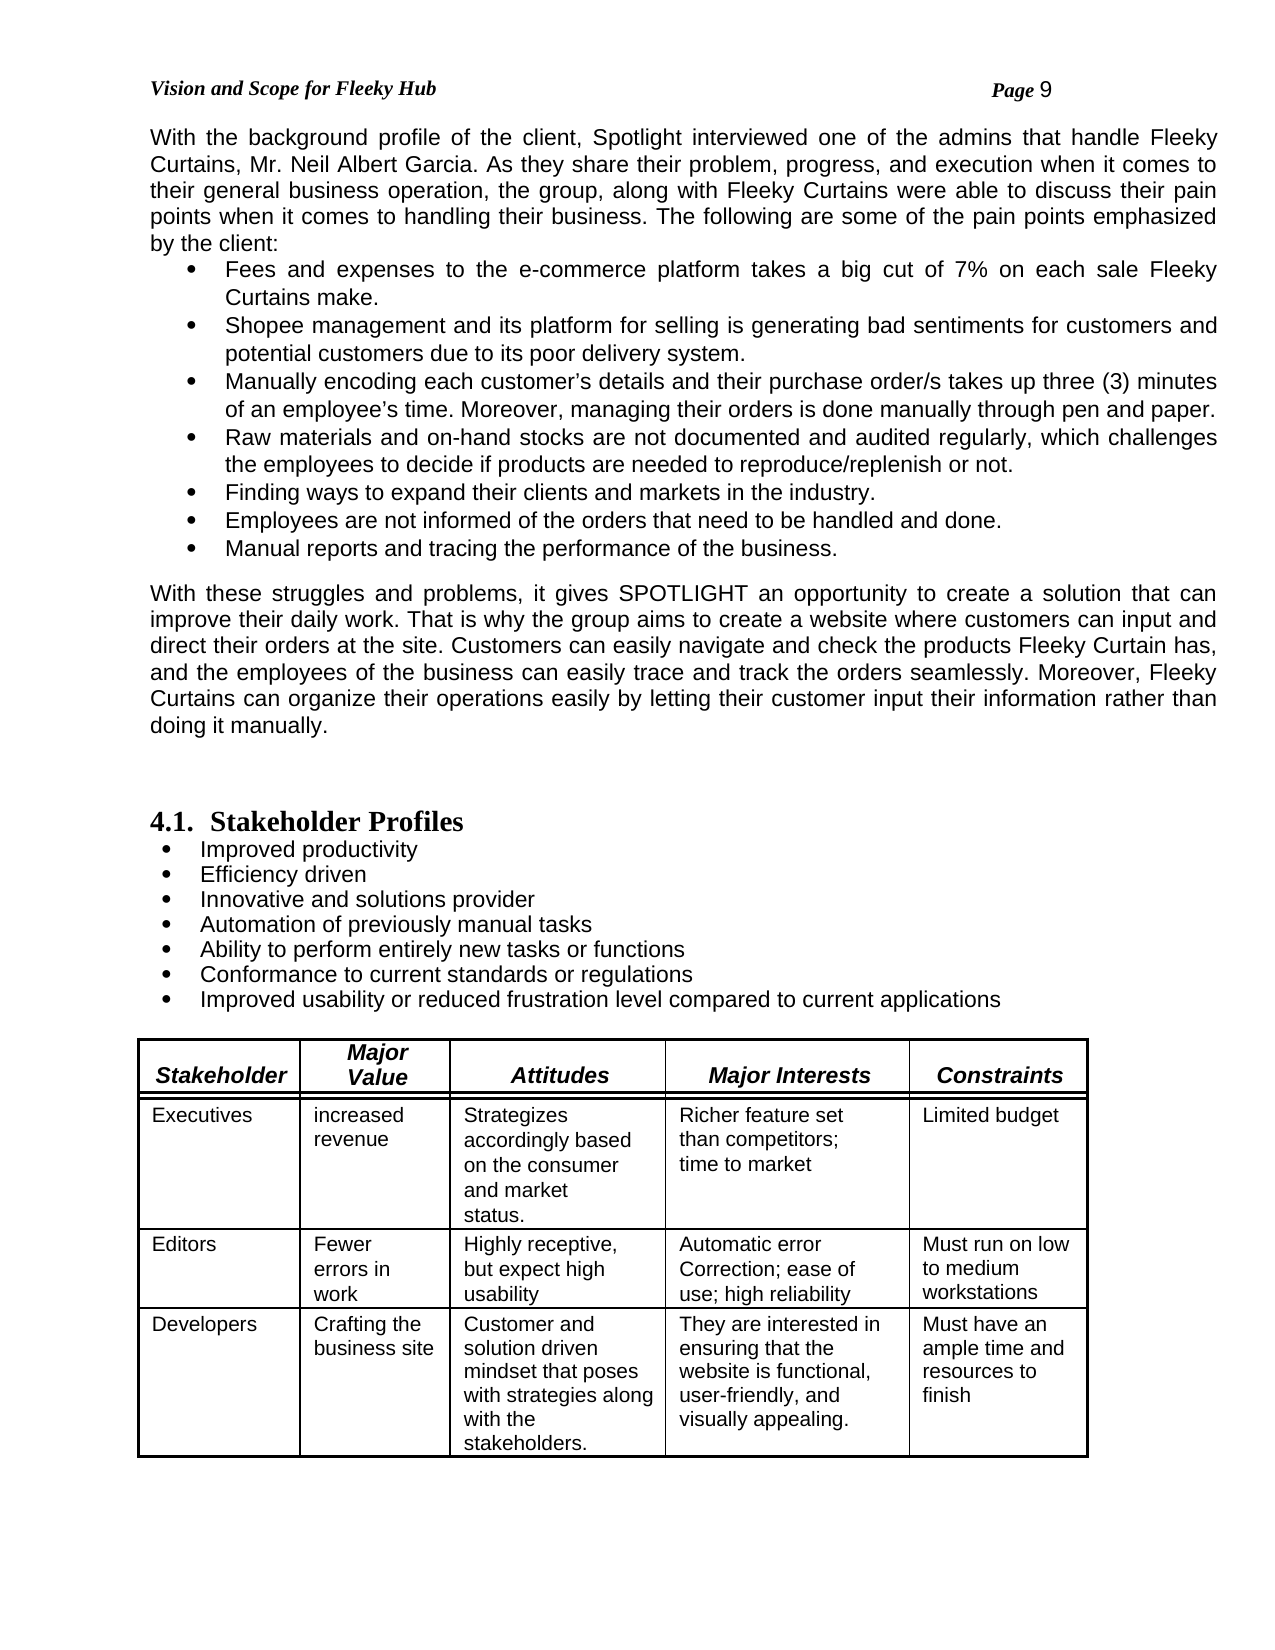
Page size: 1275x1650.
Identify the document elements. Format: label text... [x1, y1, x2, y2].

list Finding ways to expand their clients and markets in the industry. [187, 479, 1219, 506]
list Shopee management and its platform for selling is generating bad sentiments for customers and potential customers due to its poor delivery system. [187, 312, 1219, 366]
subtitle Stakeholder Profiles [150, 804, 1219, 837]
table_cell Highly receptive, but expect high usability [451, 1230, 665, 1307]
table_cell increased revenue [301, 1100, 449, 1228]
table_header Stakeholder [140, 1041, 299, 1091]
table_cell Editors [140, 1230, 299, 1307]
table_cell Developers [140, 1309, 299, 1455]
table_cell Automatic error Correction; ease of use; high reliability [666, 1230, 909, 1307]
table_cell Must have an ample time and resources to finish [910, 1309, 1086, 1455]
table_header Attitudes [451, 1041, 665, 1091]
list Efficiency driven [162, 862, 1219, 887]
list Conformance to current standards or regulations [162, 962, 1219, 987]
table_header Major Value [301, 1041, 449, 1091]
table_cell Executives [140, 1100, 299, 1228]
table_cell They are interested in ensuring that the website is functional, user-friendly, and visually appealing. [666, 1309, 909, 1455]
table_header Major Interests [666, 1041, 909, 1091]
list Employees are not informed of the orders that need to be handled and done. [187, 507, 1219, 534]
list Automation of previously manual tasks [162, 912, 1219, 937]
list Improved usability or reduced frustration level compared to current applications [162, 987, 1219, 1012]
list Manually encoding each customer’s details and their purchase order/s takes up three (3) minutes of an employee’s time. Moreover, managing their orders is done manually through pen and paper. [187, 368, 1219, 422]
table_cell Must run on low to medium workstations [910, 1230, 1086, 1307]
table_cell Fewer errors in work [301, 1230, 449, 1307]
table_cell Richer feature set than competitors; time to market [666, 1100, 909, 1228]
table_cell Strategizes accordingly based on the consumer and market status. [451, 1100, 665, 1228]
table_header Constraints [910, 1041, 1086, 1091]
text With the background profile of the client, Spotlight interviewed one of the admins that handle Fleeky Curtains, Mr. Neil Albert Garcia. As they share their problem, progress, and execution when it comes to their general business operation, the group, along with Fleeky Curtains were able to discuss their pain points when it comes to handling their business. The following are some of the pain points emphasized by the client: [150, 124, 1219, 256]
table_cell Crafting the business site [301, 1309, 449, 1455]
text With these struggles and problems, it gives SPOTLIGHT an opportunity to create a solution that can improve their daily work. That is why the group aims to create a website where customers can input and direct their orders at the site. Customers can easily navigate and check the products Fleeky Curtain has, and the employees of the business can easily trace and track the orders seamlessly. Moreover, Fleeky Curtains can organize their operations easily by letting their customer input their information rather than doing it manually. [150, 580, 1219, 738]
list Manual reports and tracing the performance of the business. [187, 535, 1219, 562]
table_cell Limited budget [910, 1100, 1086, 1228]
table_cell Customer and solution driven mindset that poses with strategies along with the stakeholders. [451, 1309, 665, 1455]
list Ability to perform entirely new tasks or functions [162, 937, 1219, 962]
list Fees and expenses to the e-commerce platform takes a big cut of 7% on each sale Fleeky Curtains make. [187, 256, 1219, 310]
list Raw materials and on-hand stocks are not documented and audited regularly, which challenges the employees to decide if products are needed to reproduce/replenish or not. [187, 423, 1219, 478]
list Improved productivity [162, 837, 1219, 862]
list Innovative and solutions provider [162, 887, 1219, 912]
